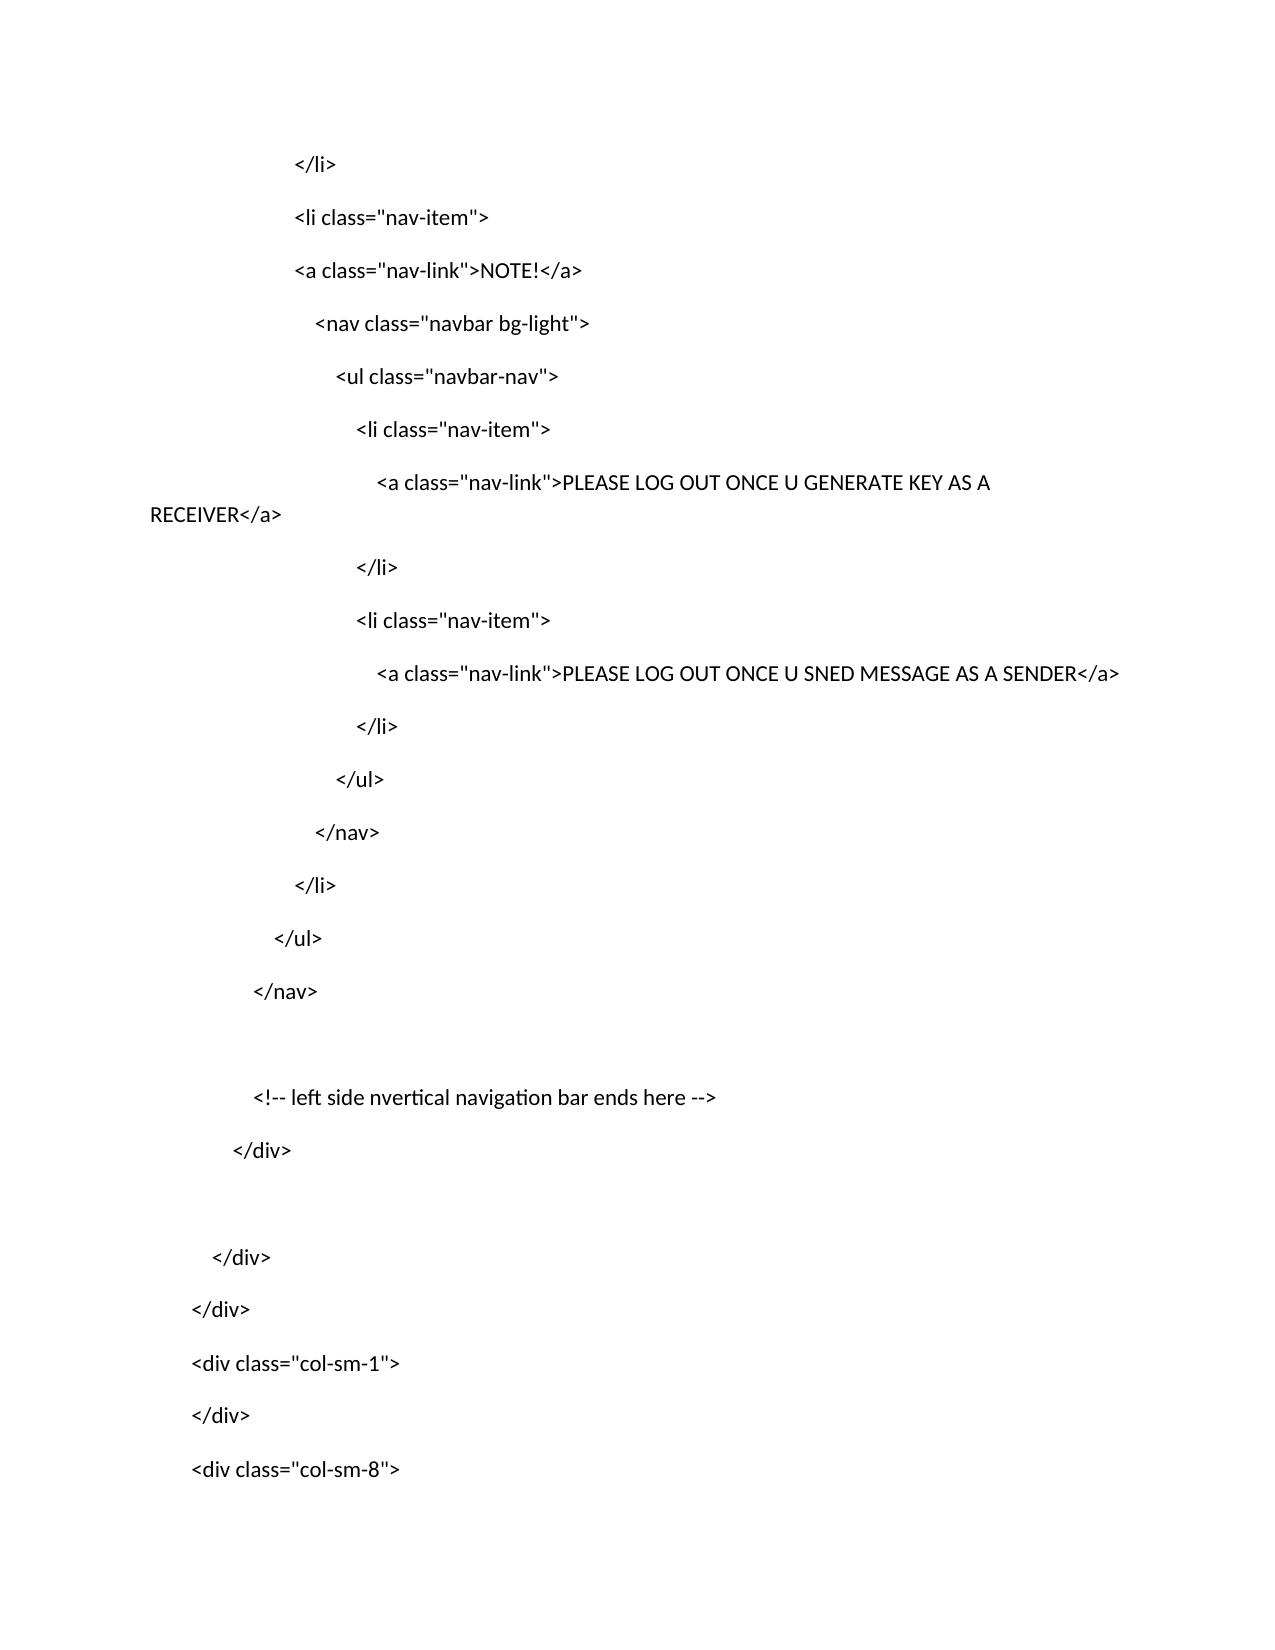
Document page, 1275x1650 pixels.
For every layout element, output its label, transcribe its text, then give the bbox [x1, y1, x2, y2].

text <!-- left side nvertical navigation bar ends here --> [150, 1083, 1125, 1112]
text <a class="nav-link">PLEASE LOG OUT ONCE U SNED MESSAGE AS A SENDER</a> [150, 659, 1125, 687]
text </div> [150, 1402, 1125, 1430]
text </li> [150, 871, 1125, 899]
text </ul> [150, 924, 1125, 952]
text </li> [150, 150, 1125, 178]
text <div class="col-sm-8"> [150, 1455, 1125, 1483]
text </li> [150, 712, 1125, 740]
text <li class="nav-item"> [150, 203, 1125, 231]
text </nav> [150, 977, 1125, 1006]
text <div class="col-sm-1"> [150, 1349, 1125, 1377]
text <li class="nav-item"> [150, 606, 1125, 634]
text </div> [150, 1243, 1125, 1271]
text </ul> [150, 765, 1125, 793]
text <a class="nav-link">PLEASE LOG OUT ONCE U GENERATE KEY AS A RECEIVER</a> [150, 468, 1125, 528]
text </nav> [150, 818, 1125, 846]
text <nav class="navbar bg-light"> [150, 309, 1125, 337]
text </li> [150, 553, 1125, 581]
text <ul class="navbar-nav"> [150, 362, 1125, 390]
text <li class="nav-item"> [150, 415, 1125, 443]
text </div> [150, 1137, 1125, 1164]
text <a class="nav-link">NOTE!</a> [150, 256, 1125, 284]
text </div> [150, 1296, 1125, 1324]
